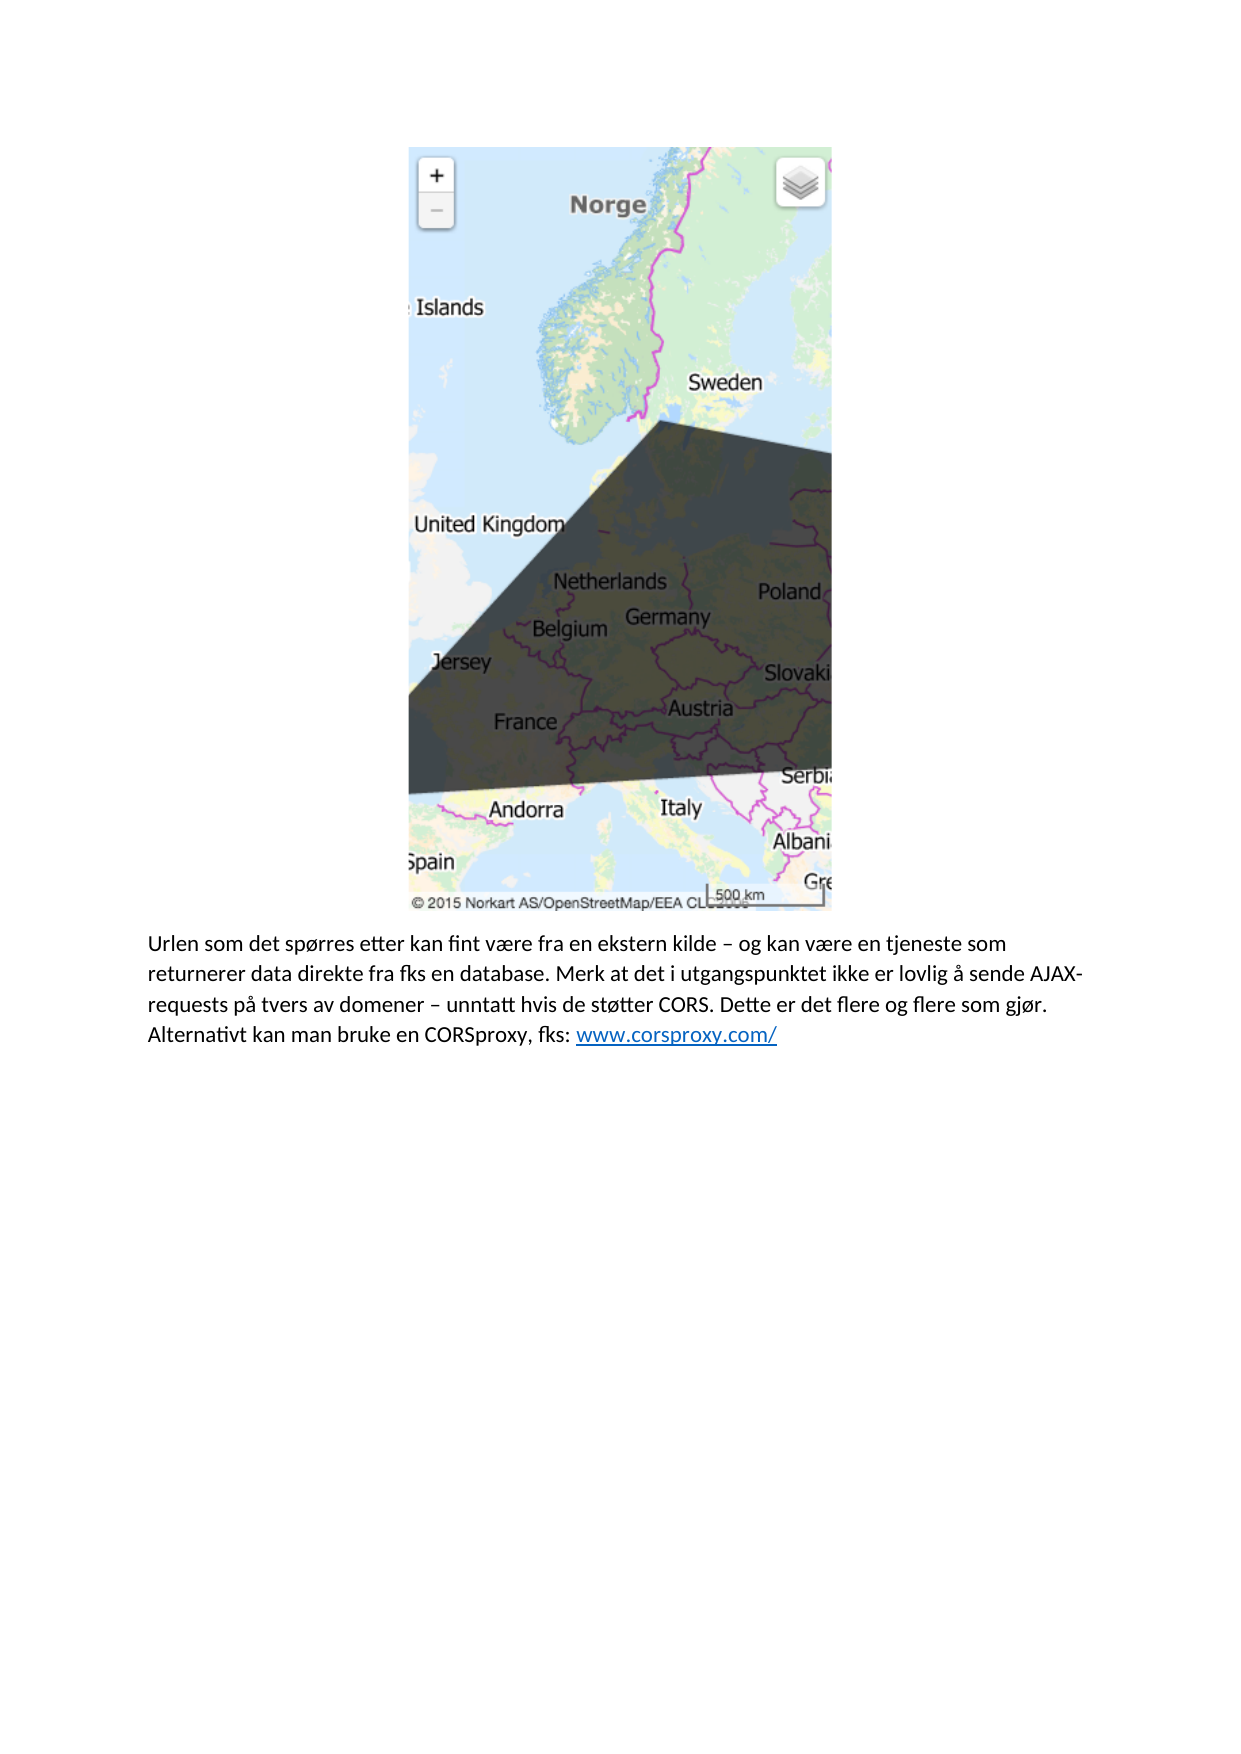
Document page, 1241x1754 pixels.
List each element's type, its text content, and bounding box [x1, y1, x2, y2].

text Urlen som det spørres etter kan fint være fra en ekstern kilde – og kan være en tjeneste som returnerer data direkte fra fks en database. Merk at det i utgangspunktet ikke er lovlig å sende AJAX-requests på tvers av domener – unntatt hvis de støtter CORS. Dette er det flere og flere som gjør. Alternativt kan man bruke en CORSproxy, fks: www.corsproxy.com/ [148, 929, 1093, 1048]
picture [408, 147, 832, 911]
